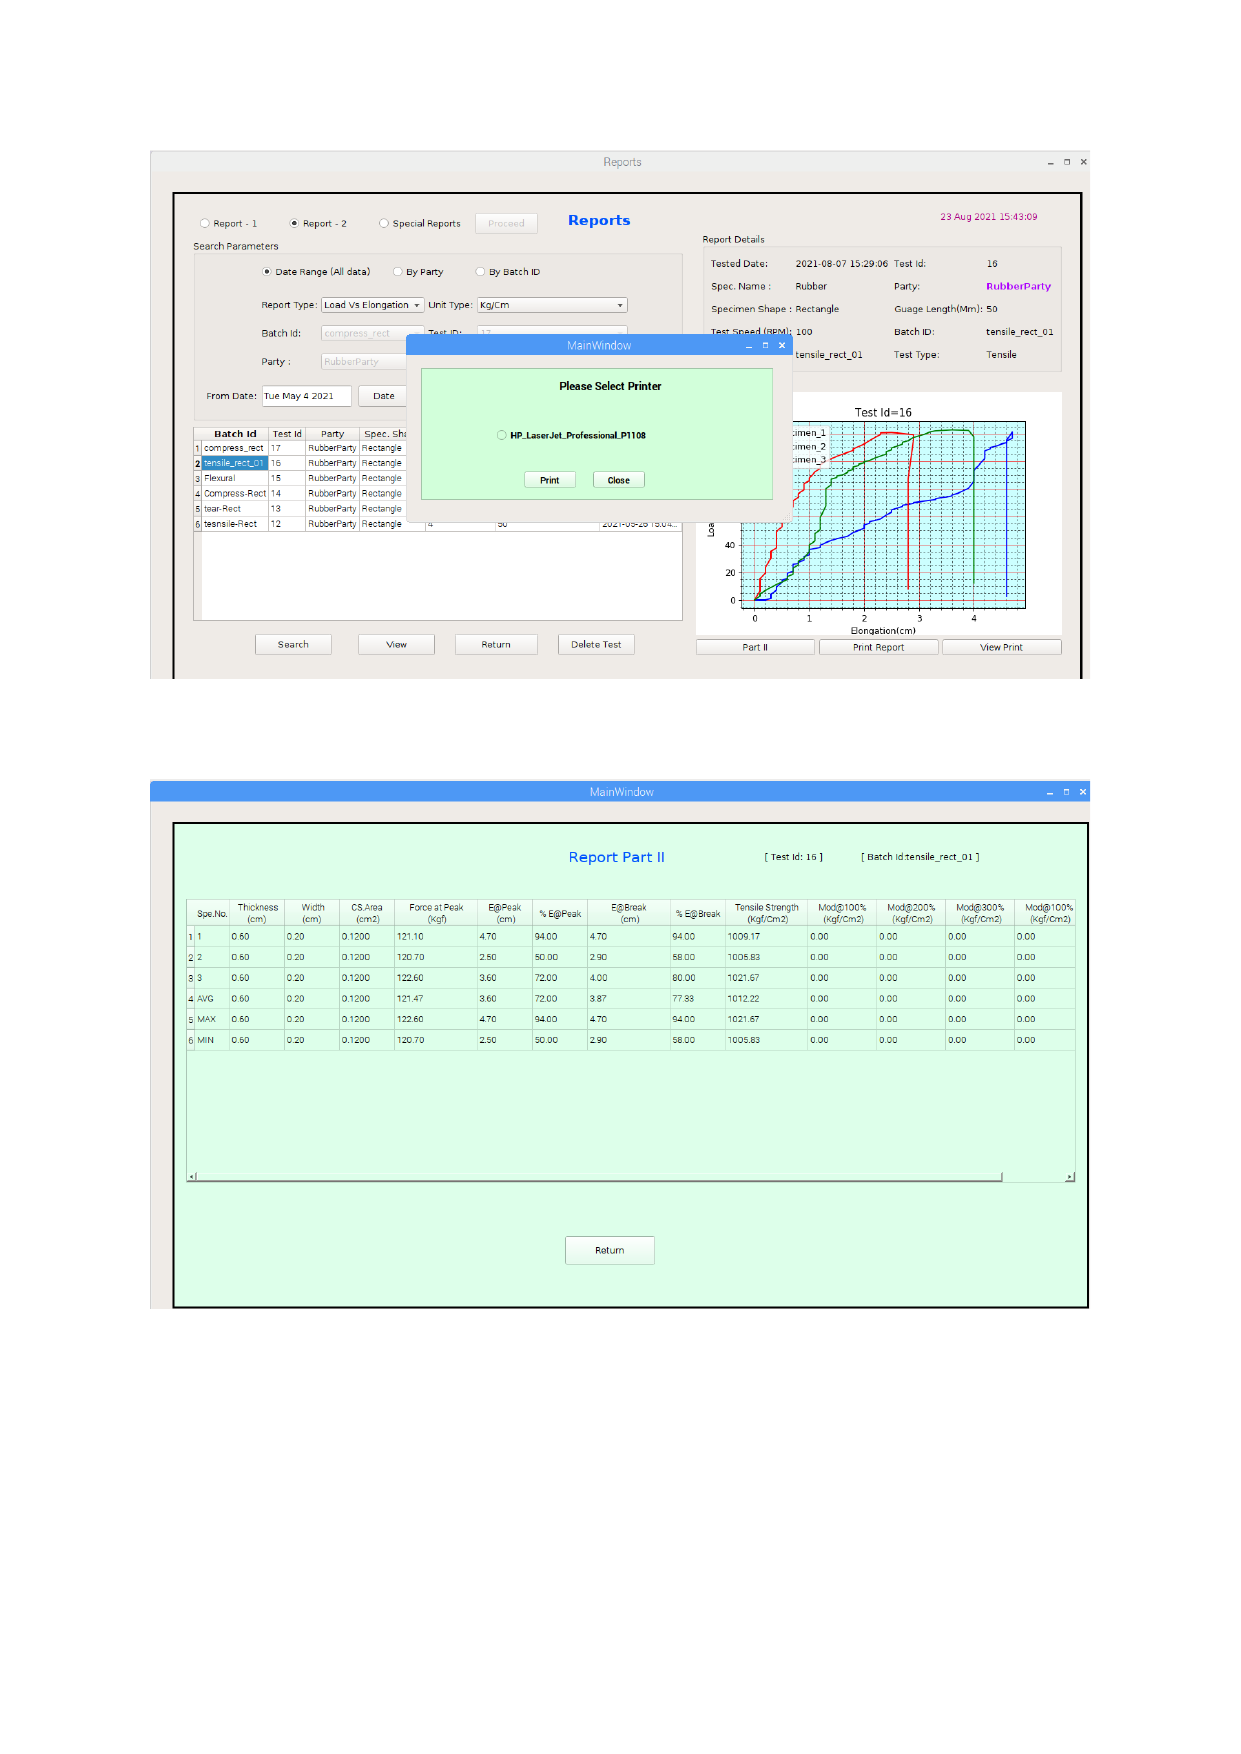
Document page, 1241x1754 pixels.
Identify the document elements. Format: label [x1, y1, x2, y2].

picture [150, 150, 1091, 679]
picture [150, 779, 1091, 1309]
